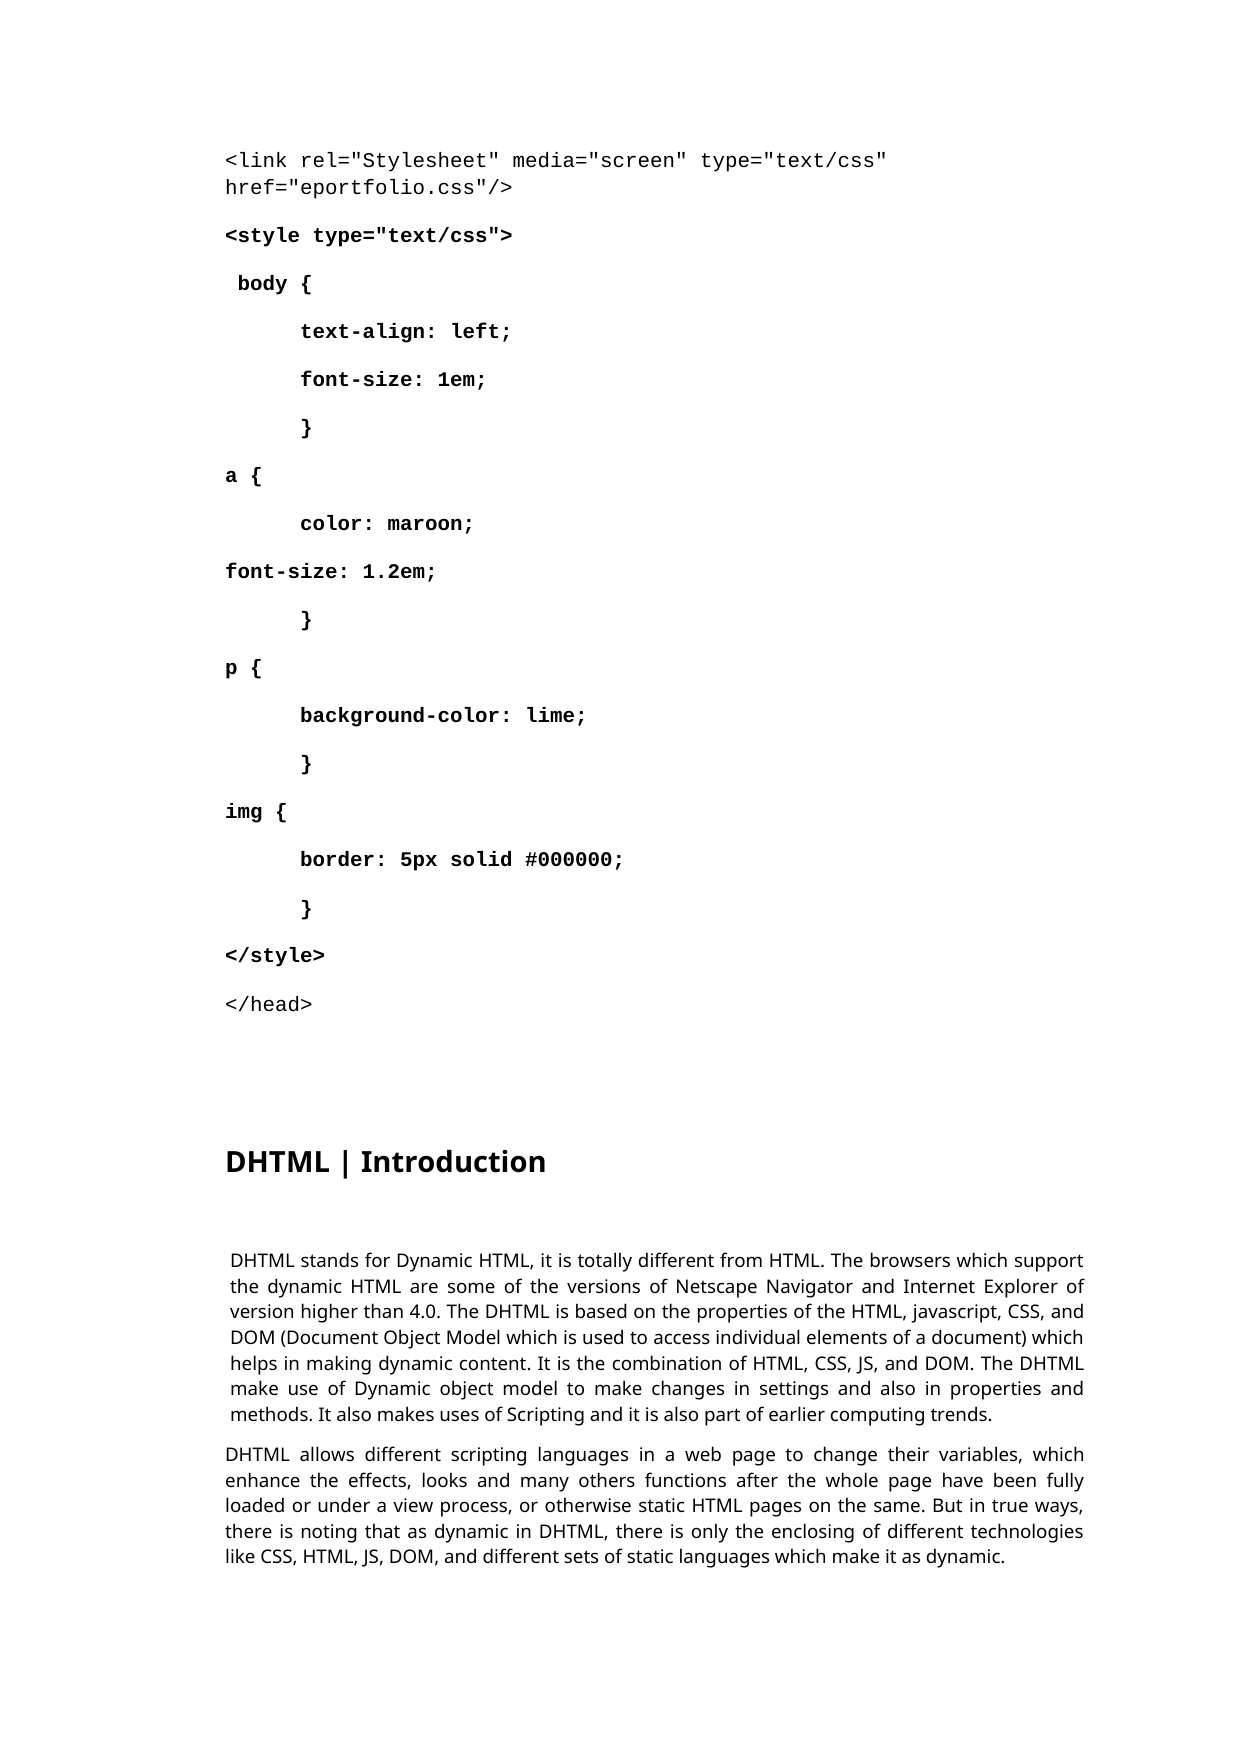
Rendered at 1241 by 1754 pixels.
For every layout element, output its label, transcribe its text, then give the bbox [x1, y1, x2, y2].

text </head> [150, 993, 1090, 1049]
text font-size: 1em; [150, 369, 1090, 393]
text color: maroon; [150, 513, 1090, 537]
text <link rel="Stylesheet" media="screen" type="text/css" href="eportfolio.css"/> [225, 150, 1090, 201]
text </style> [150, 946, 1090, 969]
text DHTML stands for Dynamic HTML, it is totally different from HTML. The browsers which support the dynamic HTML are some of the versions of Netscape Navigator and Internet Explorer of version higher than 4.0. The DHTML is based on the properties of the HTML, javascript, CSS, and DOM (Document Object Model which is used to access individual elements of a document) which helps in making dynamic content. It is the combination of HTML, CSS, JS, and DOM. The DHTML make use of Dynamic object model to make changes in settings and also in properties and methods. It also makes uses of Scripting and it is also part of earlier computing trends. [230, 1248, 1085, 1426]
text DHTML allows different scripting languages in a web page to change their variables, which enhance the effects, looks and many others functions after the whole page have been fully loaded or under a view process, or otherwise static HTML pages on the same. But in true ways, there is noting that as dynamic in DHTML, there is only the enclosing of different technologies like CSS, HTML, JS, DOM, and different sets of static languages which make it as dynamic. [225, 1441, 1085, 1569]
text font-size: 1.2em; [150, 561, 1090, 585]
text } [150, 609, 1090, 633]
text } [150, 417, 1090, 441]
text } [150, 753, 1090, 777]
text img { [150, 801, 1090, 825]
text DHTML | Introduction [150, 1141, 1090, 1181]
text text-align: left; [150, 321, 1090, 345]
text <style type="text/css"> [150, 225, 1090, 249]
text p { [150, 657, 1090, 681]
text a { [150, 465, 1090, 489]
text } [150, 897, 1090, 921]
text border: 5px solid #000000; [150, 849, 1090, 873]
text background-color: lime; [150, 705, 1090, 729]
text body { [150, 273, 1090, 297]
